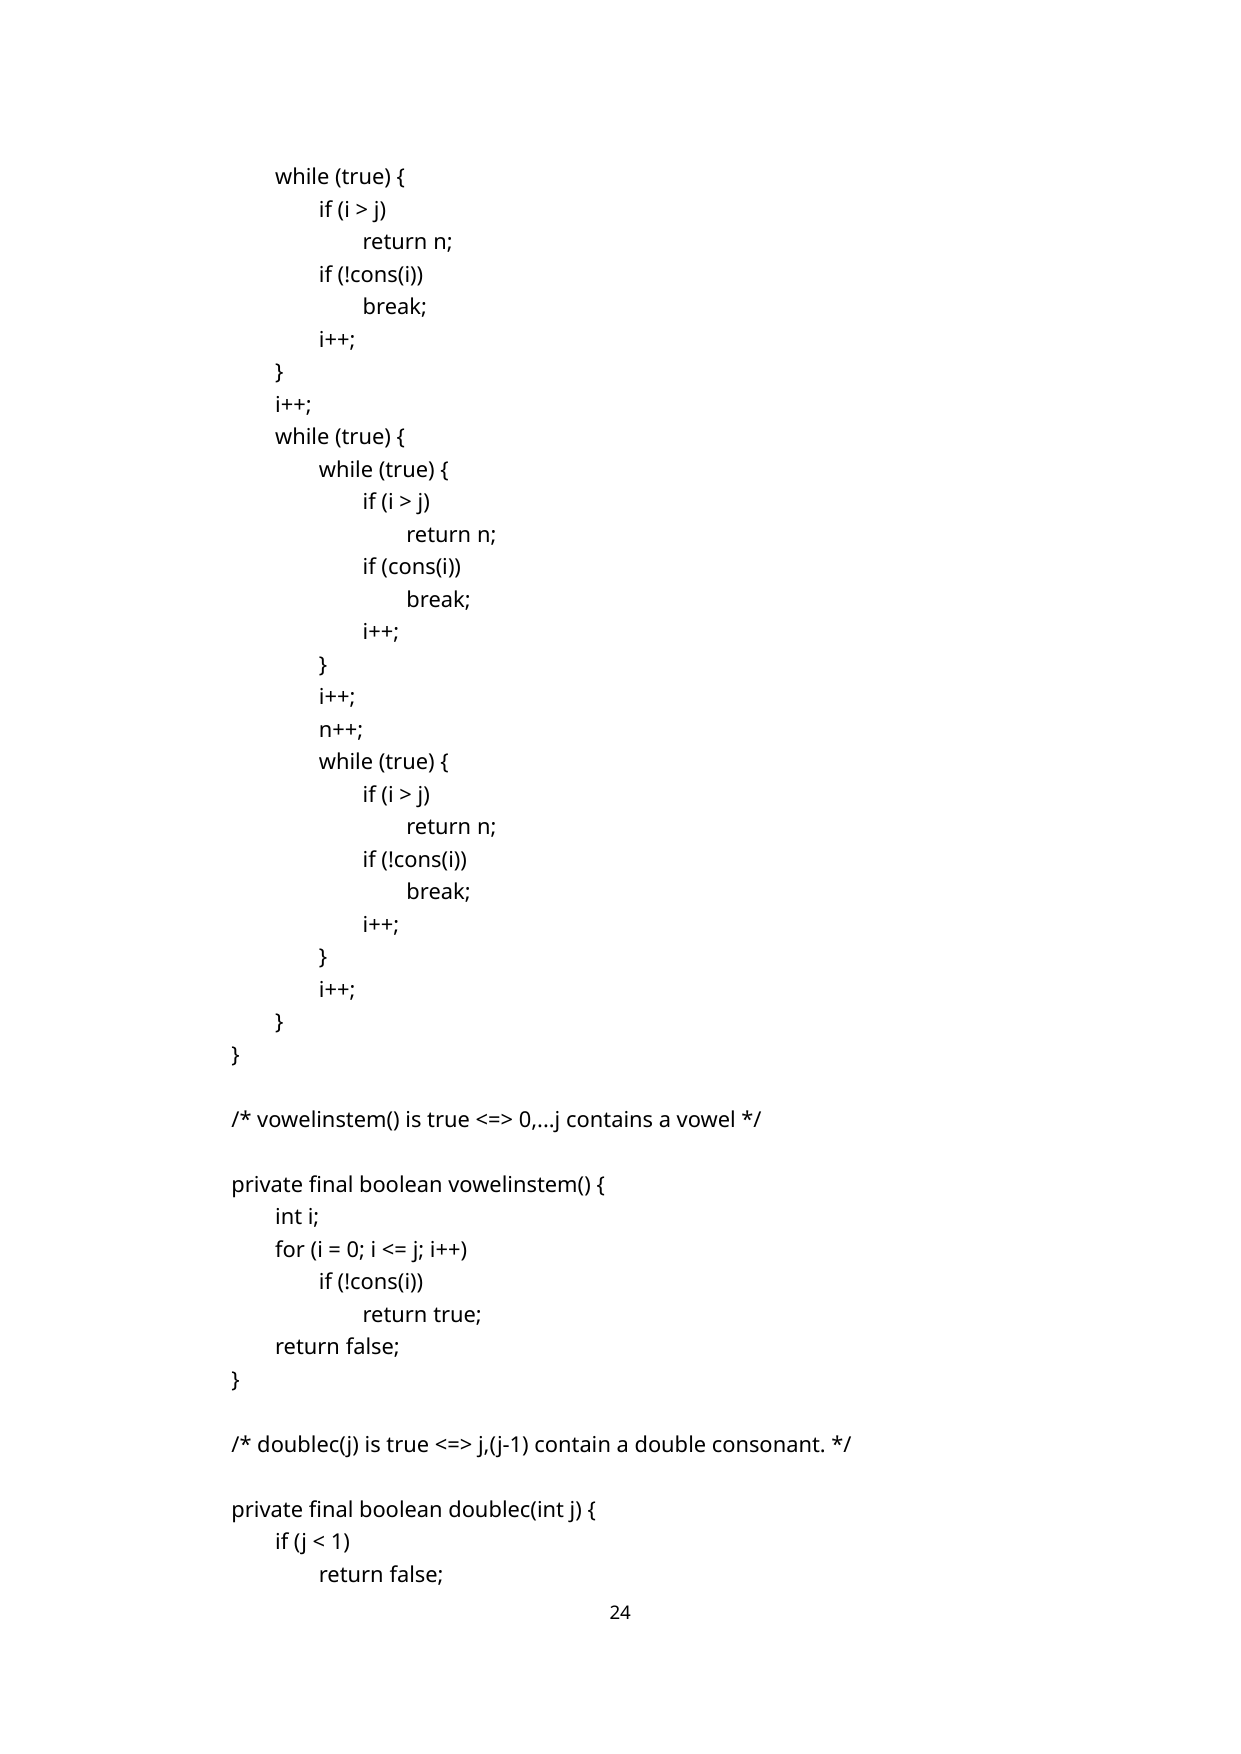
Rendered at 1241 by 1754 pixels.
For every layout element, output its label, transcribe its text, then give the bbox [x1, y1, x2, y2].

text if (!cons(i)) [187, 842, 1053, 875]
text return false; [187, 1330, 1053, 1362]
text } [187, 647, 1053, 680]
text i++; [187, 322, 1053, 355]
text } [187, 1037, 1053, 1070]
text private final boolean doublec(int j) { [187, 1492, 1053, 1525]
text break; [187, 875, 1053, 907]
text i++; [187, 680, 1053, 712]
text /* vowelinstem() is true <=> 0,...j contains a vowel */ [187, 1102, 1053, 1135]
text } [187, 1005, 1053, 1037]
text return n; [187, 810, 1053, 842]
text for (i = 0; i <= j; i++) [187, 1232, 1053, 1265]
text if (i > j) [187, 192, 1053, 225]
text while (true) { [187, 160, 1053, 192]
text return true; [187, 1297, 1053, 1330]
text private final boolean vowelinstem() { [187, 1167, 1053, 1200]
text break; [187, 290, 1053, 322]
text if (i > j) [187, 777, 1053, 810]
text if (i > j) [187, 485, 1053, 517]
text /* doublec(j) is true <=> j,(j-1) contain a double consonant. */ [187, 1427, 1053, 1460]
text return n; [187, 225, 1053, 257]
text } [187, 355, 1053, 387]
text if (j < 1) [187, 1525, 1053, 1557]
text } [187, 940, 1053, 972]
text if (cons(i)) [187, 550, 1053, 582]
text break; [187, 582, 1053, 615]
text if (!cons(i)) [187, 257, 1053, 290]
text return false; [187, 1557, 1053, 1590]
text n++; [187, 712, 1053, 745]
text while (true) { [187, 452, 1053, 485]
text while (true) { [187, 745, 1053, 777]
text while (true) { [187, 420, 1053, 452]
text } [187, 1362, 1053, 1395]
text return n; [187, 517, 1053, 550]
text int i; [187, 1200, 1053, 1232]
text i++; [187, 972, 1053, 1005]
text i++; [187, 615, 1053, 647]
text if (!cons(i)) [187, 1265, 1053, 1297]
text i++; [187, 907, 1053, 940]
text i++; [187, 387, 1053, 420]
